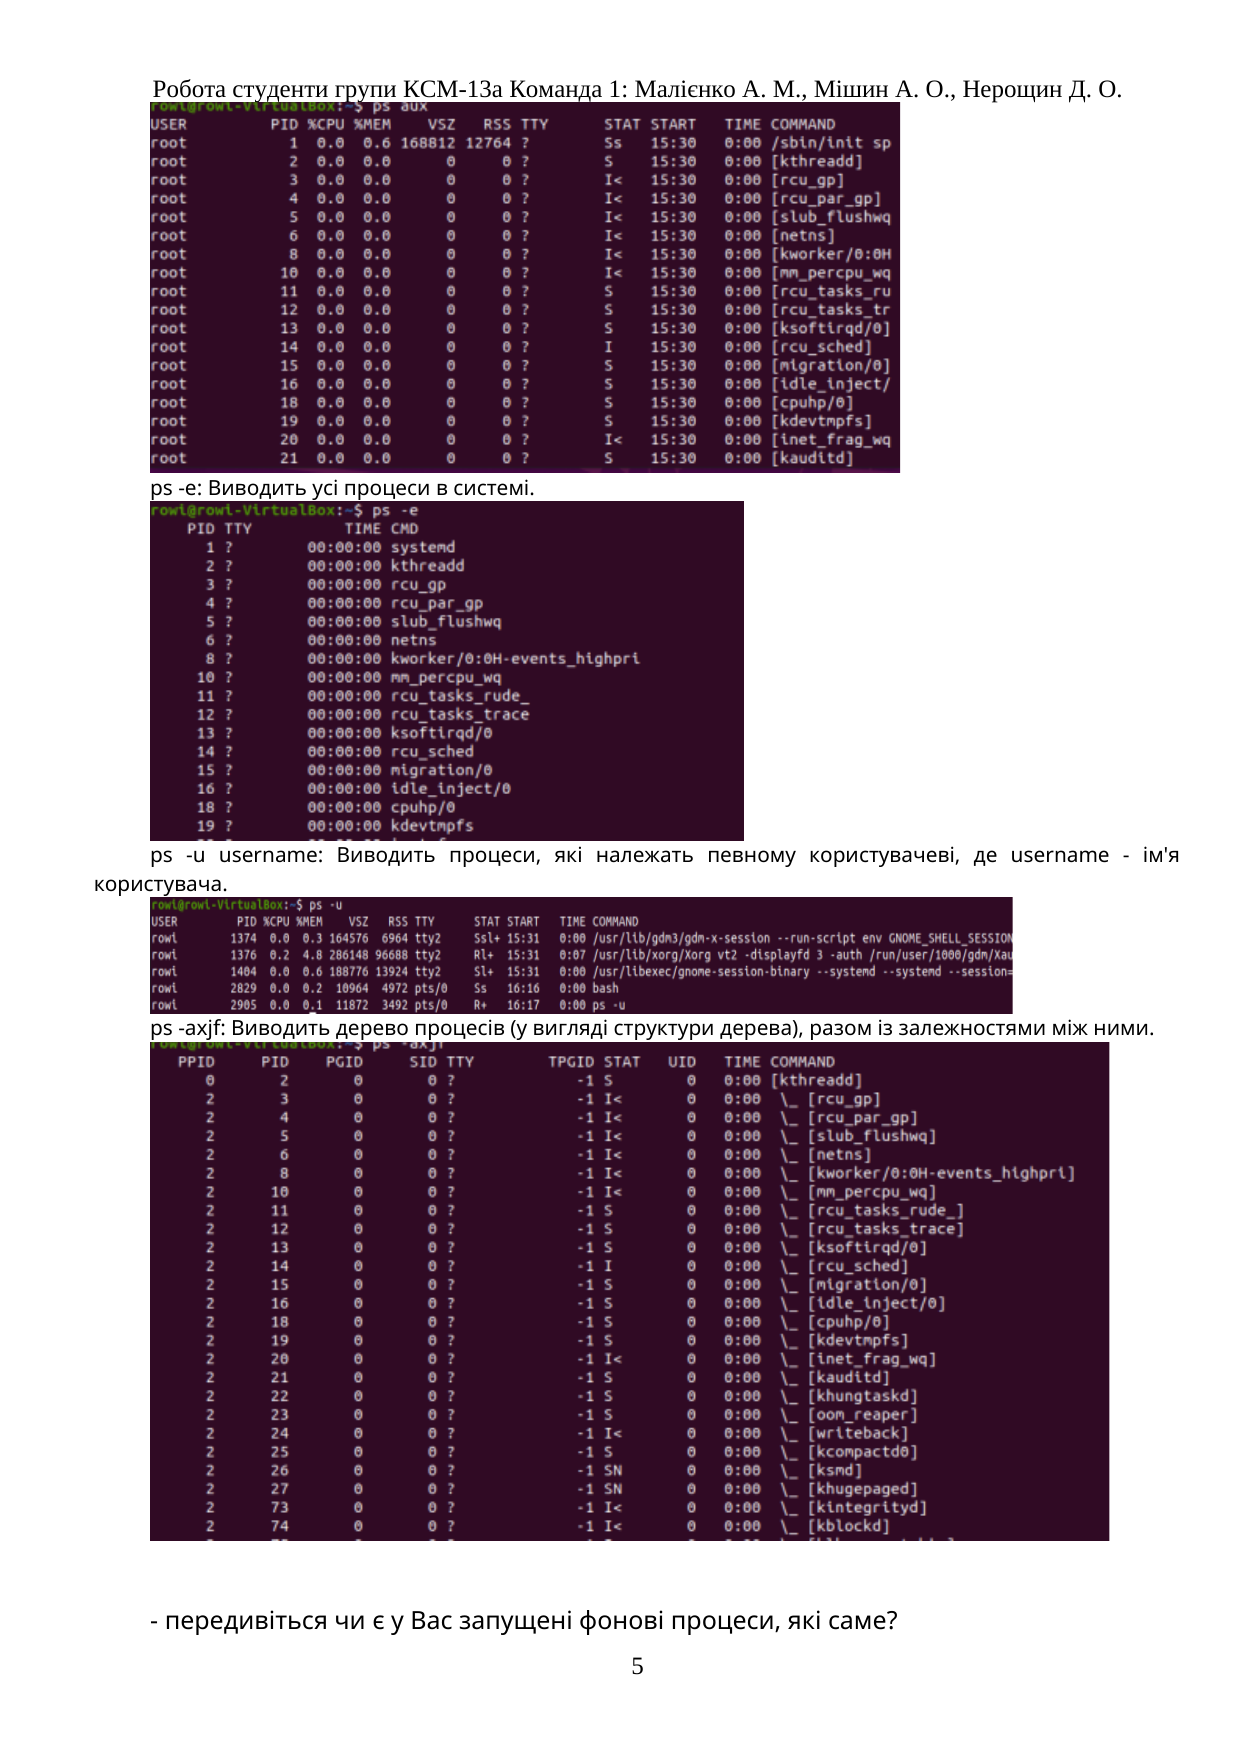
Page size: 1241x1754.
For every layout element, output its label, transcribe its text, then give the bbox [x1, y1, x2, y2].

picture [150, 897, 1013, 1014]
picture [150, 501, 744, 841]
picture [150, 102, 901, 473]
text ps -e: Виводить усі процеси в системі. [94, 473, 1181, 501]
text ps -u username: Виводить процеси, які належать певному користувачеві, де username - ім'я користувача. [94, 840, 1181, 897]
text - передивіться чи є у Вас запущені фонові процеси, які саме? [94, 1603, 1181, 1637]
picture [150, 1042, 1110, 1541]
text ps -axjf: Виводить дерево процесів (у вигляді структури дерева), разом із залежностями між ними. [94, 1013, 1181, 1042]
